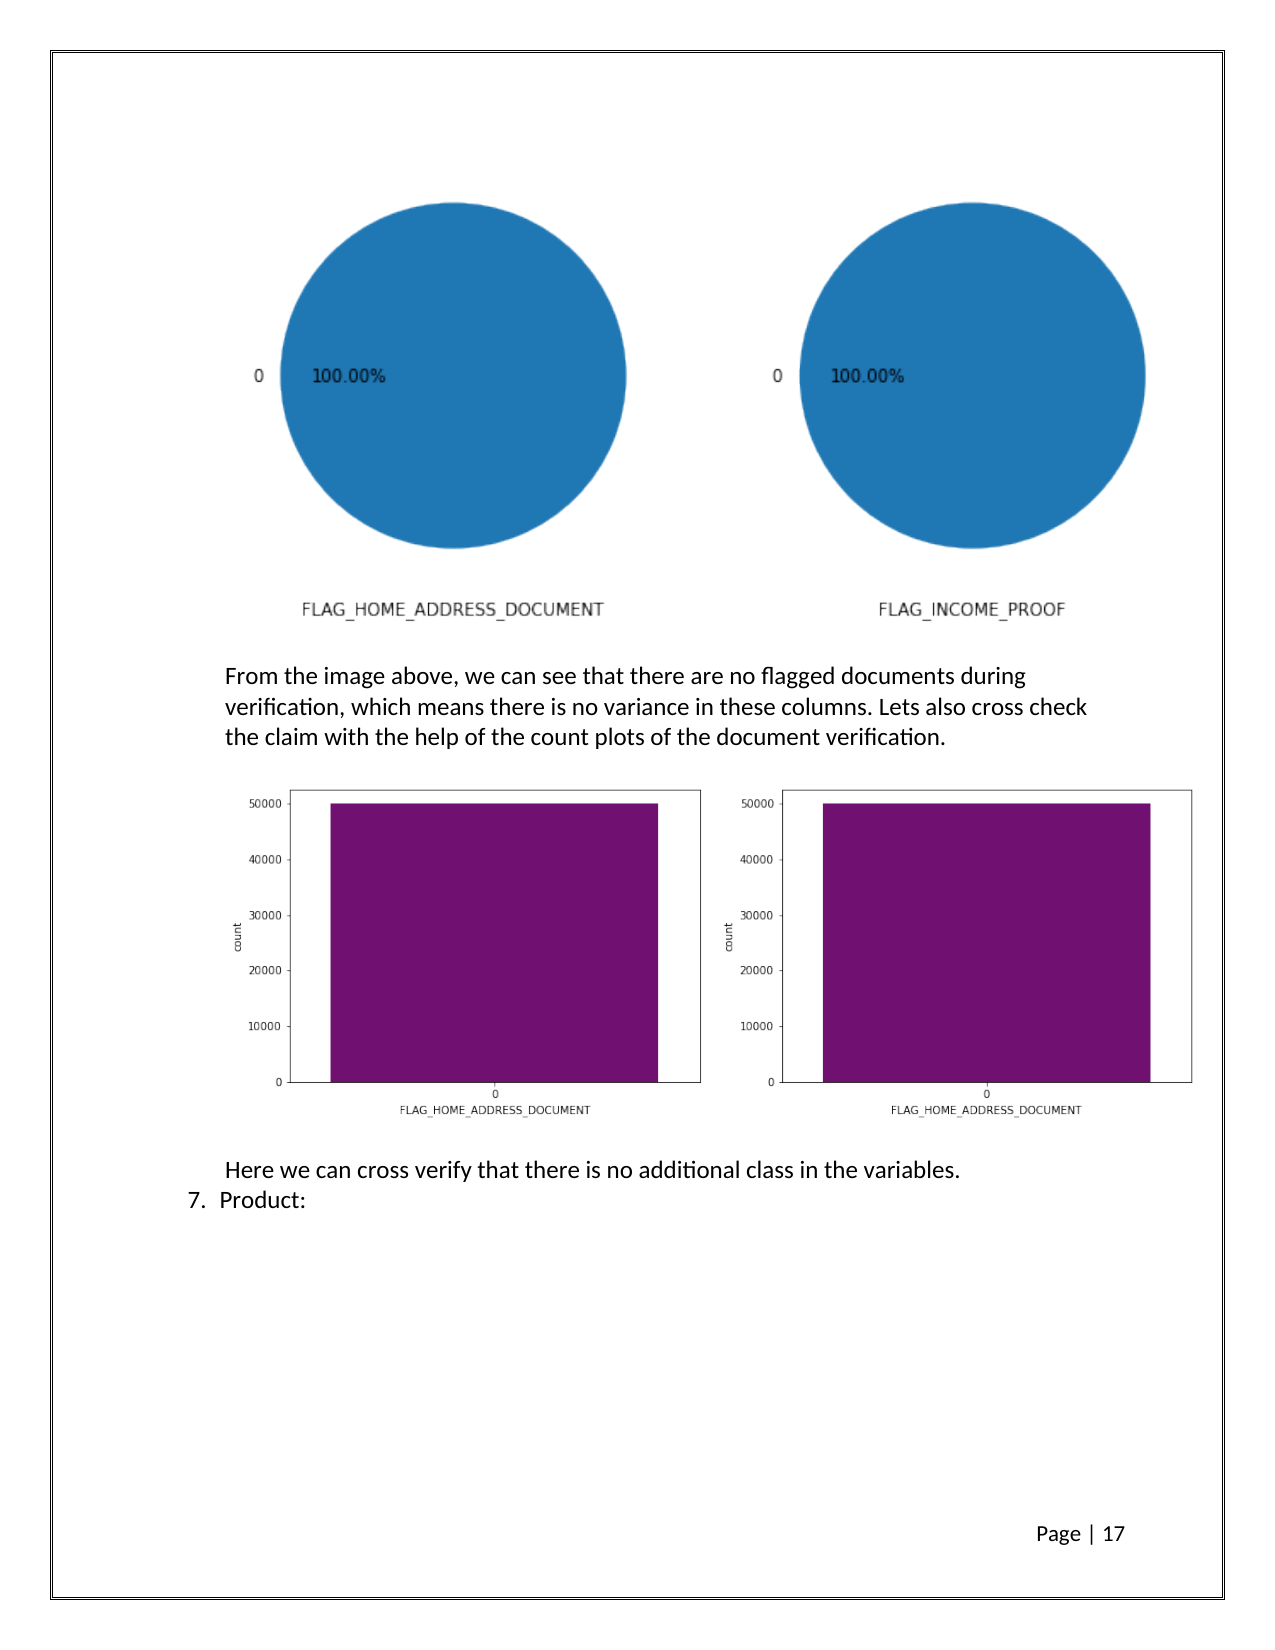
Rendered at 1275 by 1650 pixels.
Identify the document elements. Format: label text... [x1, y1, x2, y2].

picture [225, 782, 1199, 1124]
text From the image above, we can see that there are no flagged documents during verification, which means there is no variance in these columns. Lets also cross check the claim with the help of the count plots of the document verification. [225, 660, 1125, 752]
list Product: [187, 1184, 1125, 1215]
text Here we can cross verify that there is no additional class in the variables. [225, 1154, 1125, 1184]
picture [225, 149, 1201, 630]
